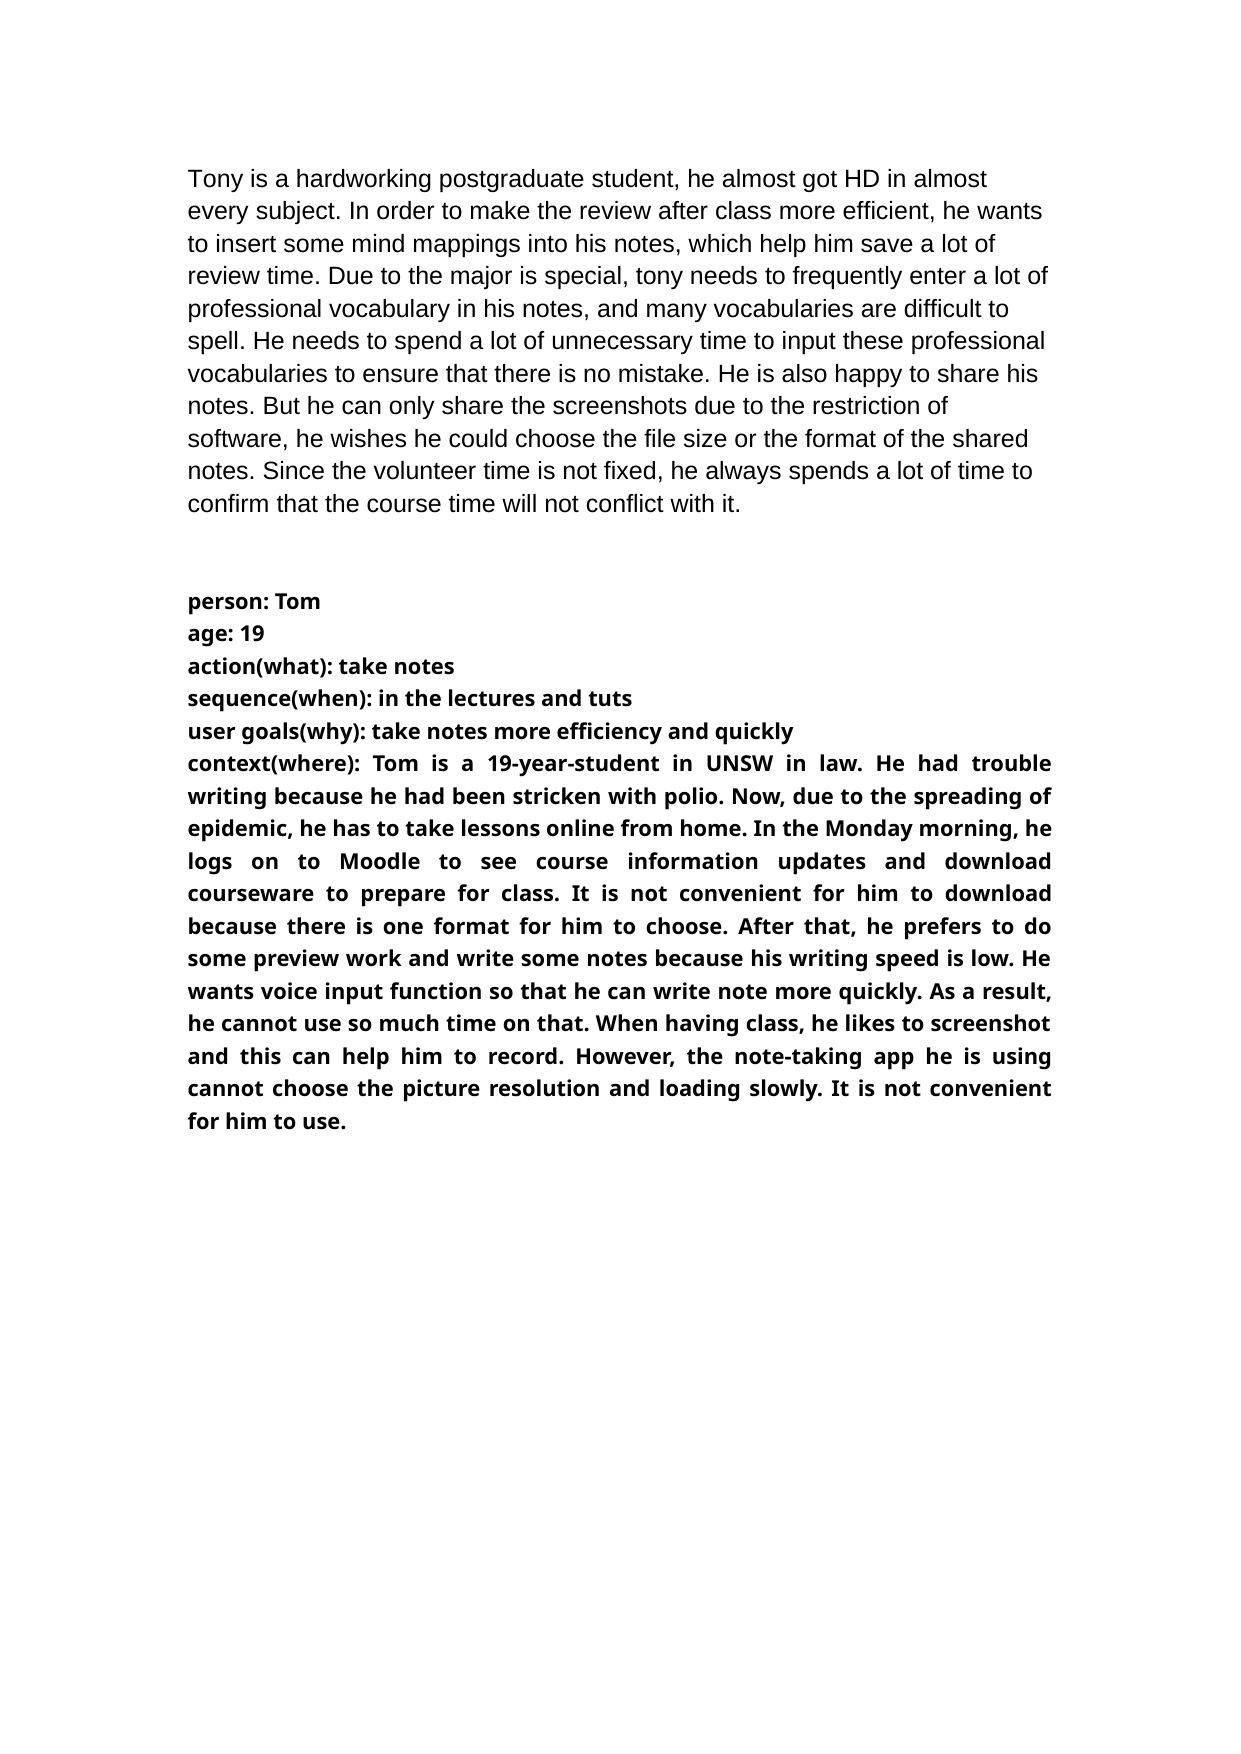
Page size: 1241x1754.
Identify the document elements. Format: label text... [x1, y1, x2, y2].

text context(where): Tom is a 19-year-student in UNSW in law. He had trouble writing because he had been stricken with polio. Now, due to the spreading of epidemic, he has to take lessons online from home. In the Monday morning, he logs on to Moodle to see course information updates and download courseware to prepare for class. It is not convenient for him to download because there is one format for him to choose. After that, he prefers to do some preview work and write some notes because his writing speed is low. He wants voice input function so that he can write note more quickly. As a result, he cannot use so much time on that. When having class, he likes to screenshot and this can help him to record. However, the note-taking app he is using cannot choose the picture resolution and loading slowly. It is not convenient for him to use. [187, 747, 1053, 1137]
text age: 19 [187, 617, 1053, 649]
text action(what): take notes [187, 649, 1053, 682]
text Tony is a hardworking postgraduate student, he almost got HD in almost every subject. In order to make the review after class more efficient, he wants to insert some mind mappings into his notes, which help him save a lot of review time. Due to the major is special, tony needs to frequently enter a lot of professional vocabulary in his notes, and many vocabularies are difficult to spell. He needs to spend a lot of unnecessary time to input these professional vocabularies to ensure that there is no mistake. He is also happy to share his notes. But he can only share the screenshots due to the restriction of software, he wishes he could choose the file size or the format of the shared notes. Since the volunteer time is not fixed, he always spends a lot of time to confirm that the course time will not conflict with it. [187, 162, 1053, 519]
text person: Tom [187, 584, 1053, 617]
text user goals(why): take notes more efficiency and quickly [187, 714, 1053, 747]
text sequence(when): in the lectures and tuts [187, 682, 1053, 714]
